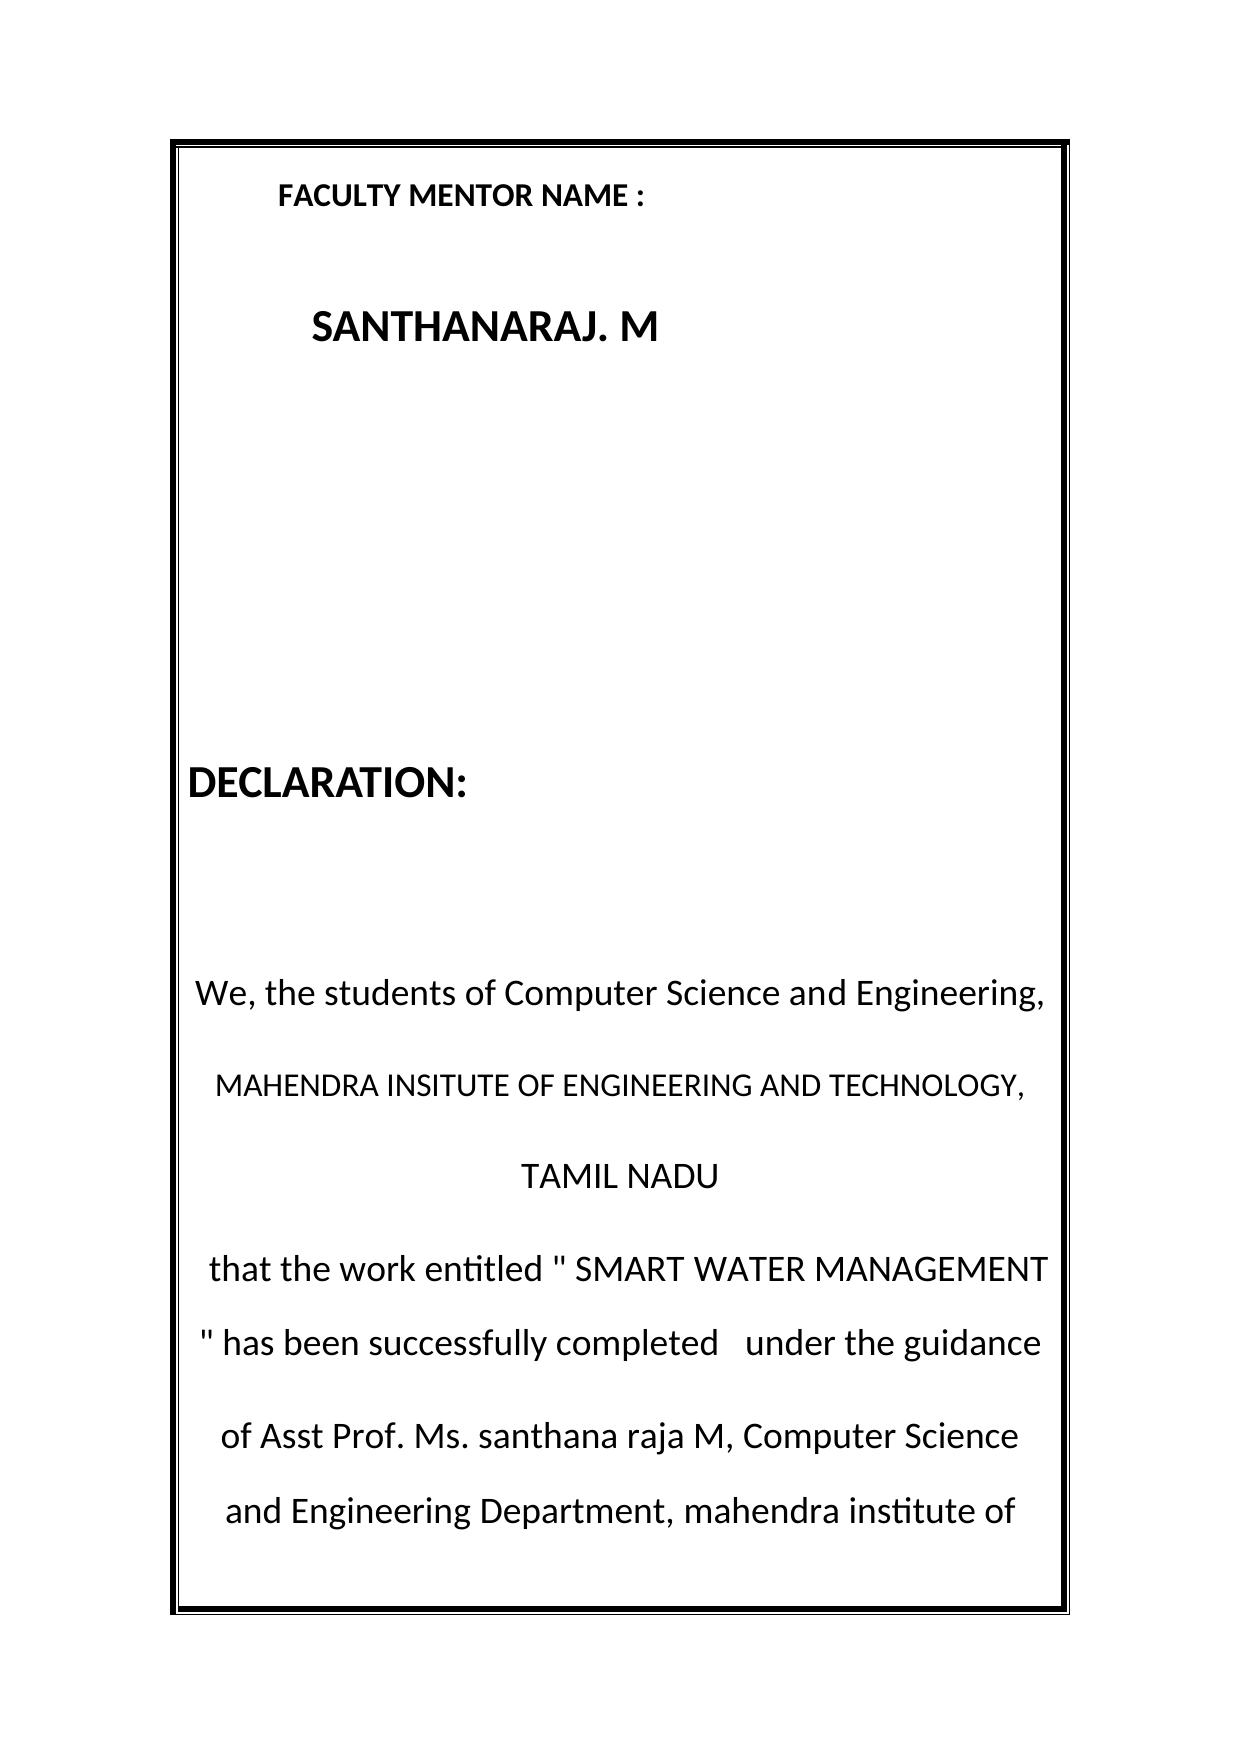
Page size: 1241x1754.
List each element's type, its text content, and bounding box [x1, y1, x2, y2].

subtitle SANTHANARAJ. M [187, 292, 1053, 357]
subtitle DECLARATION: [187, 749, 1053, 814]
text We, the students of Computer Science and Engineering, [187, 960, 1053, 1025]
text TAMIL NADU [187, 1142, 1053, 1207]
subtitle FACULTY MENTOR NAME : [187, 162, 1053, 227]
text of Asst Prof. Ms. santhana raja M, Computer Science and Engineering Department, mahendra institute of [187, 1402, 1053, 1542]
subtitle MAHENDRA INSITUTE OF ENGINEERING AND TECHNOLOGY, [187, 1052, 1053, 1117]
text that the work entitled " SMART WATER MANAGEMENT " has been successfully completed under the guidance [187, 1235, 1053, 1375]
